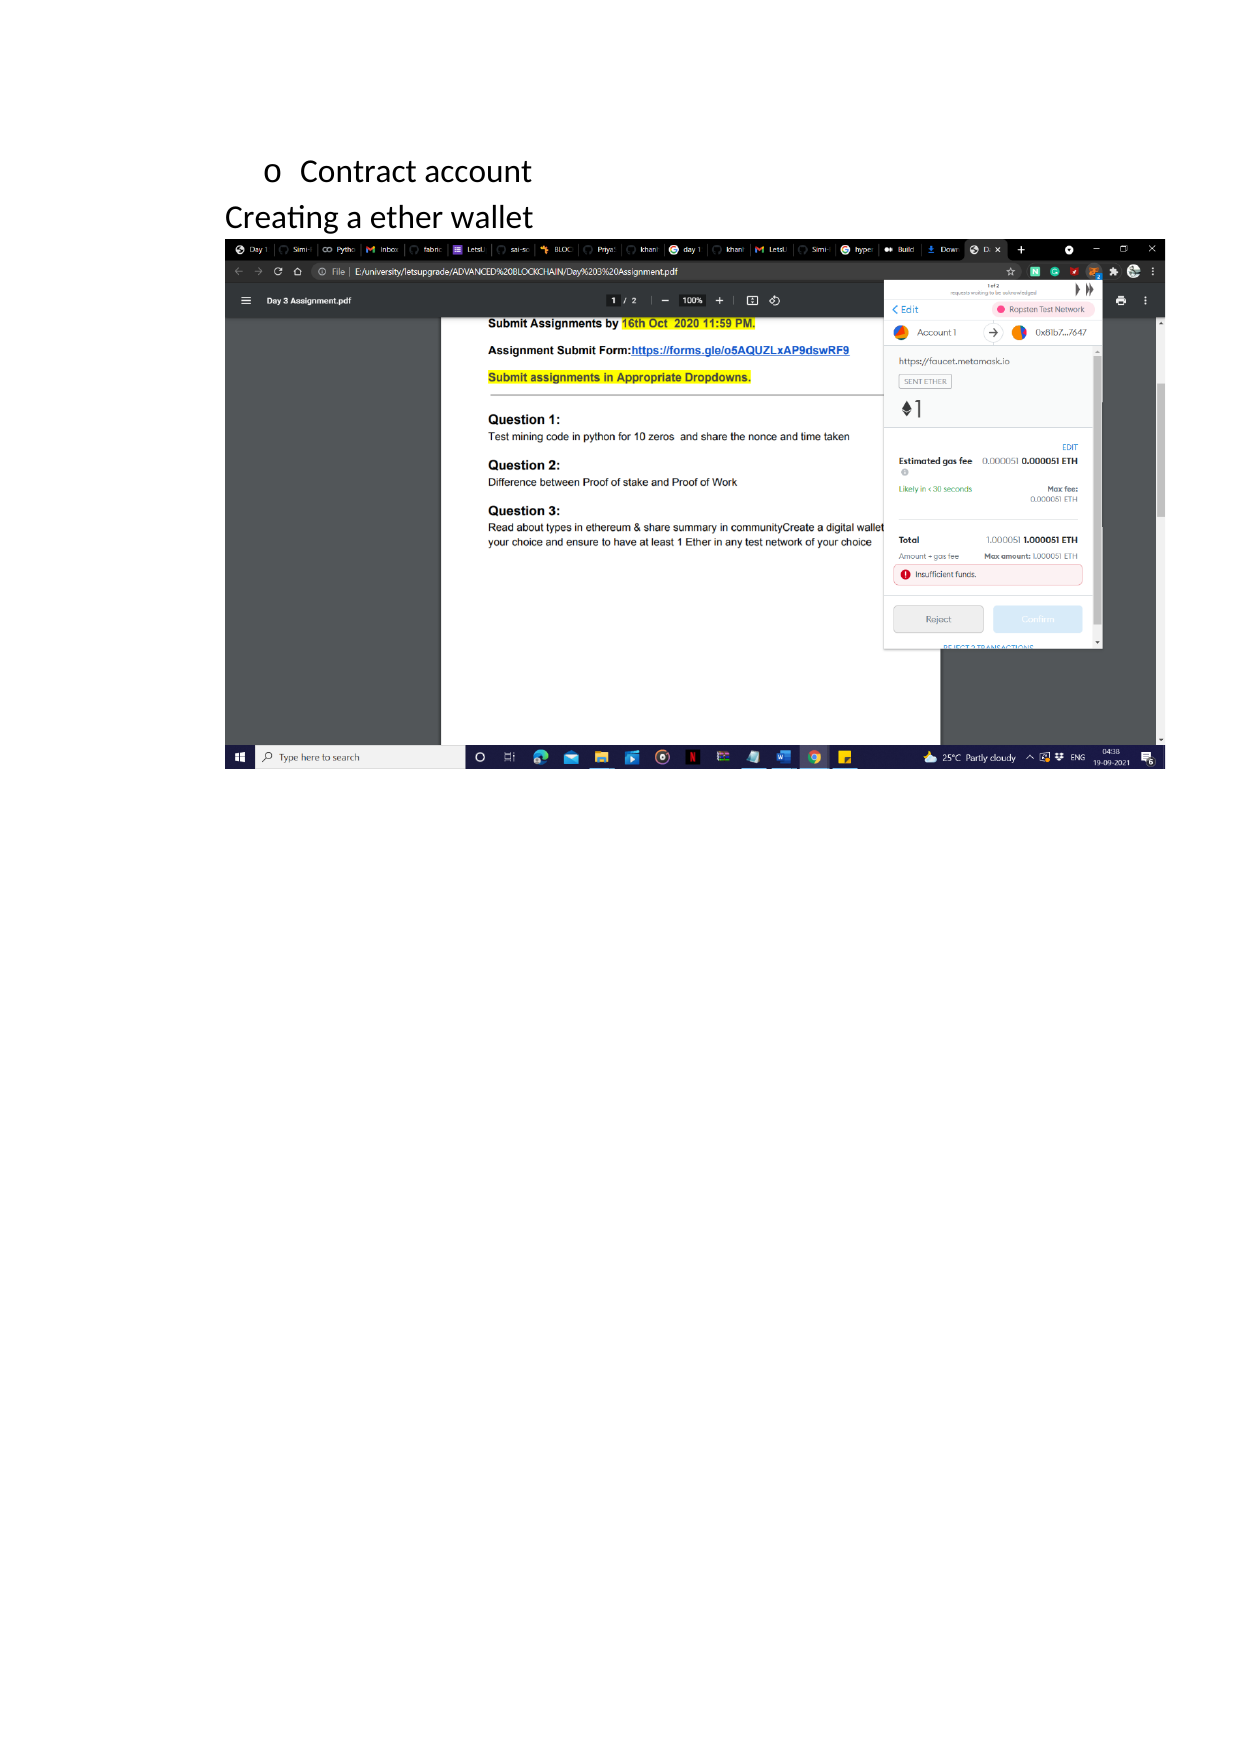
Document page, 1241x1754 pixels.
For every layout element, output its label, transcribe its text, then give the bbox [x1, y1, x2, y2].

picture [225, 239, 1166, 769]
list Contract account [262, 150, 1090, 192]
list Creating a ether wallet [225, 196, 1090, 237]
